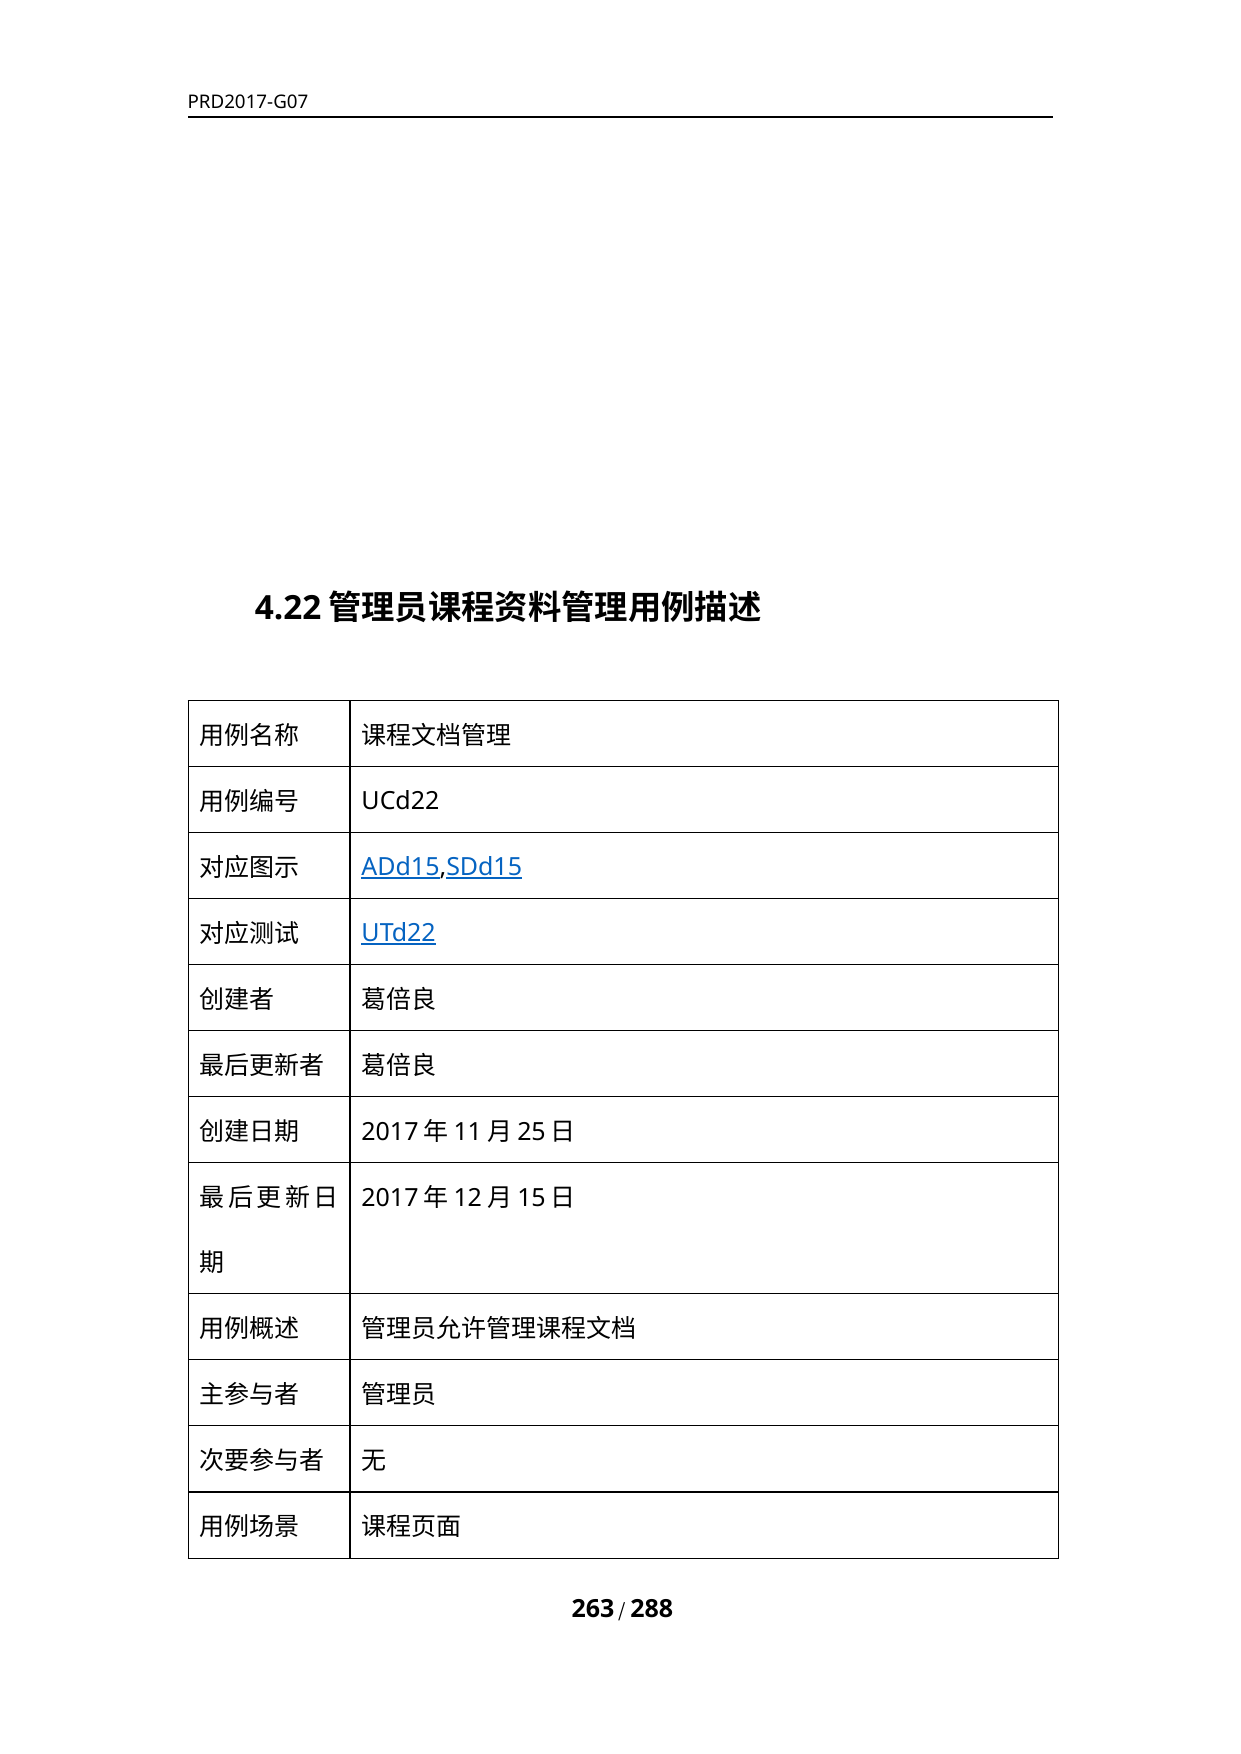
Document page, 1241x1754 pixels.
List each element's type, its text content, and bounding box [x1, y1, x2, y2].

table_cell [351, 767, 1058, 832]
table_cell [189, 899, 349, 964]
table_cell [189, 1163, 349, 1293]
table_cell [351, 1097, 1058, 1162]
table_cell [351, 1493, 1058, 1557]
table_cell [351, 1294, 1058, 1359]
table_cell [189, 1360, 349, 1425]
subtitle 4.22管理员课程资料管理用例描述 [187, 573, 1053, 638]
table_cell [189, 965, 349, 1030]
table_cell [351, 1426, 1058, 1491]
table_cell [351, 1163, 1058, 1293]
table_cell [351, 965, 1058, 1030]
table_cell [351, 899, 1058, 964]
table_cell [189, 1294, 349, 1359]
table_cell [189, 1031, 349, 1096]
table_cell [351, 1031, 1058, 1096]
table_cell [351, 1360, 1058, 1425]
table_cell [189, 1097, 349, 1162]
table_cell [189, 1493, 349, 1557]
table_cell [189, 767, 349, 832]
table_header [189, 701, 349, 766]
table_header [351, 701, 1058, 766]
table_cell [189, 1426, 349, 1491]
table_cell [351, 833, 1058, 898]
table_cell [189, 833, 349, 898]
